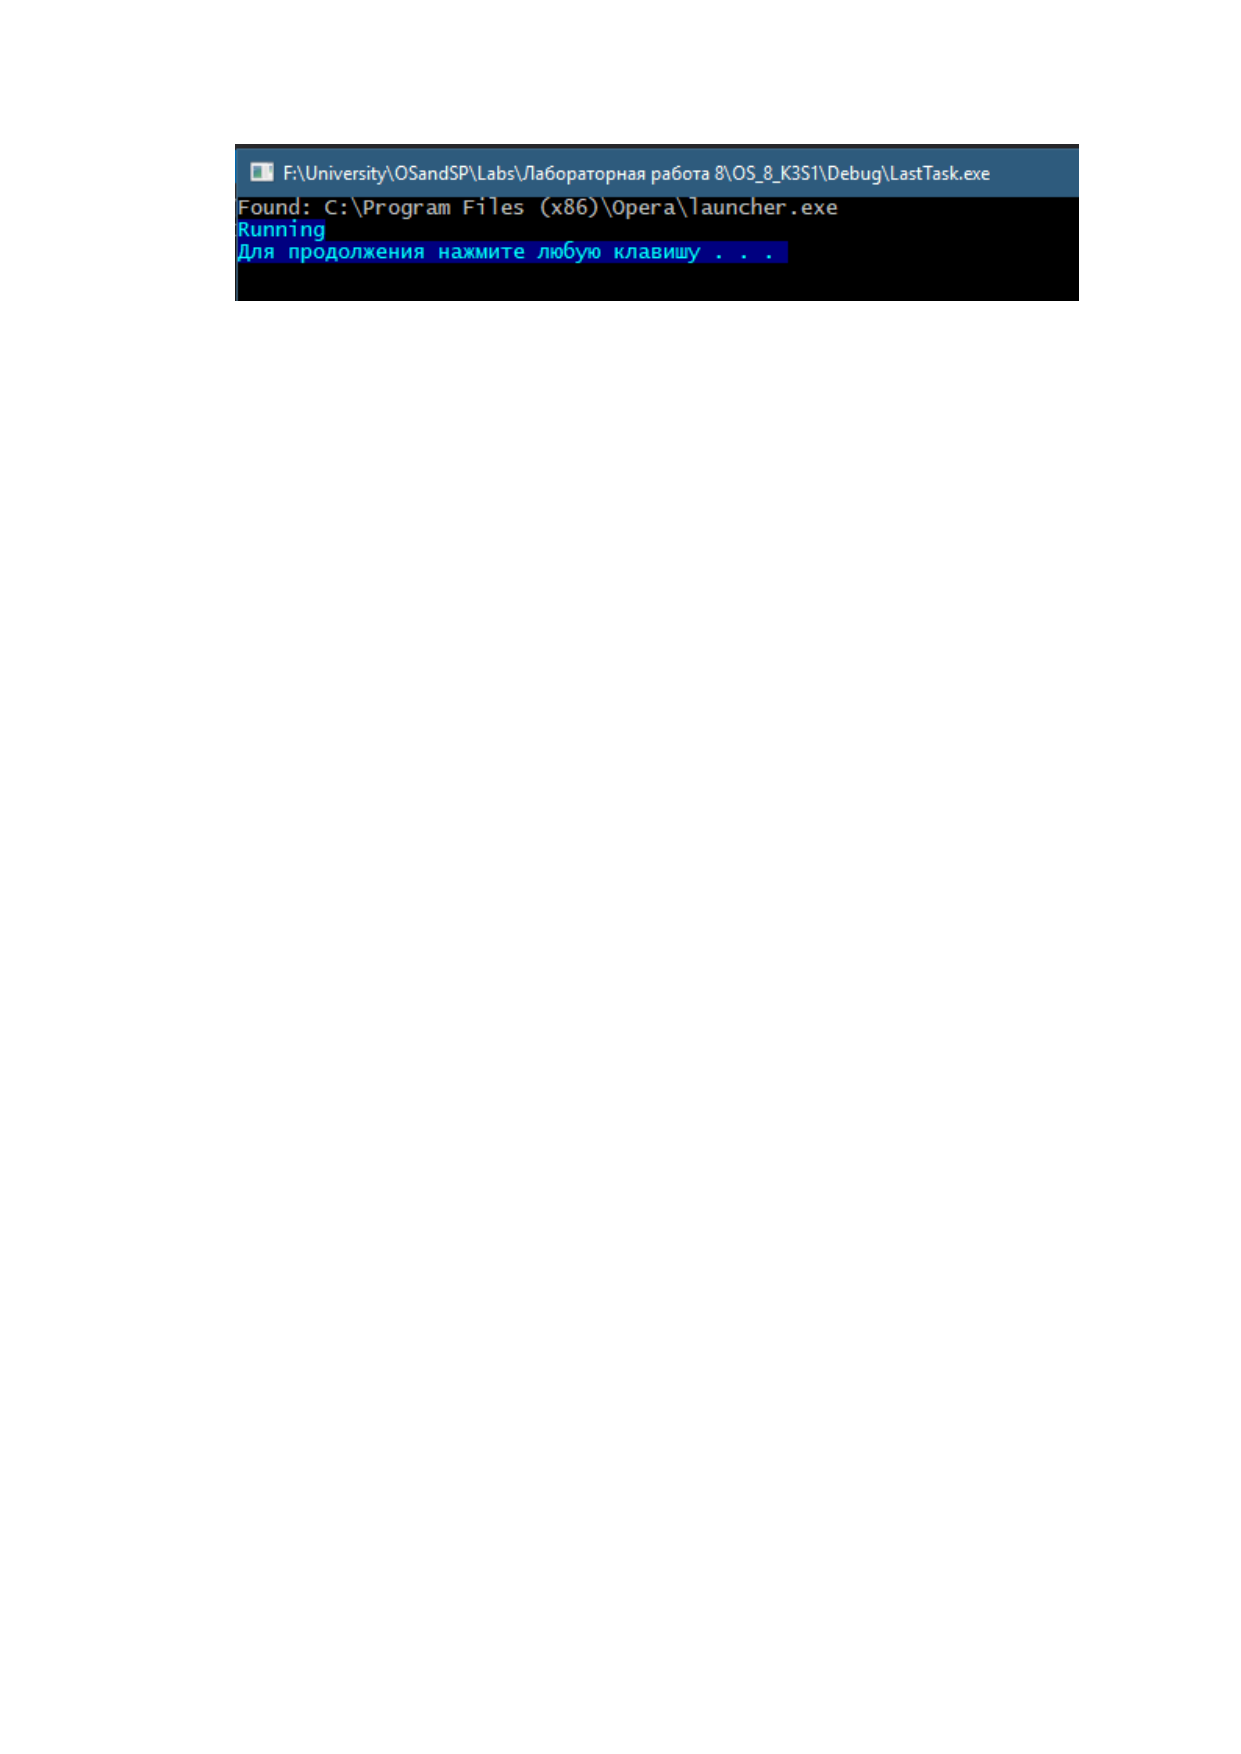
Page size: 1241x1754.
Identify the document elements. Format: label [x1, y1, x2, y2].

picture [235, 144, 1079, 301]
